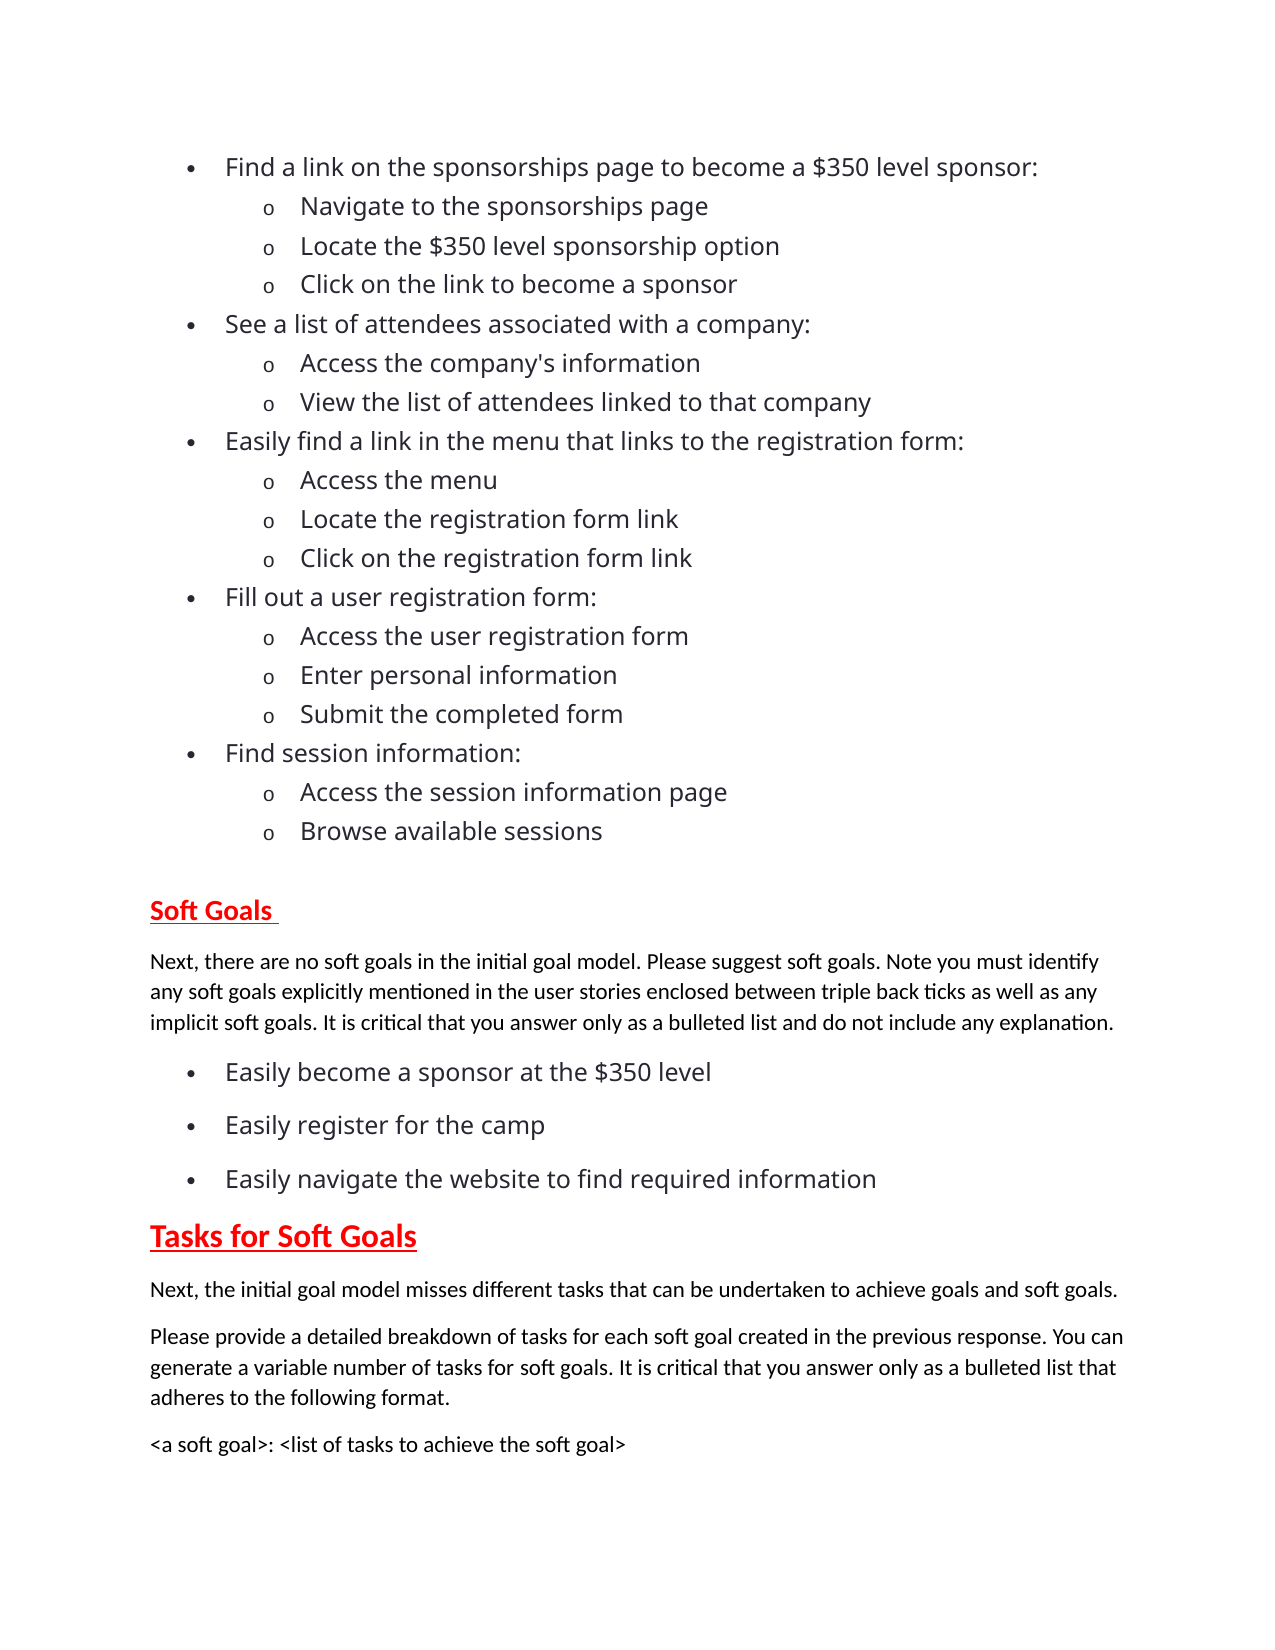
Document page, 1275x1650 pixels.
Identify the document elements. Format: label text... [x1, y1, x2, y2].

list Easily register for the camp [187, 1108, 1125, 1142]
text Tasks for Soft Goals [150, 1215, 1125, 1256]
list Access the menu [262, 462, 1125, 497]
list Easily become a sponsor at the $350 level [187, 1054, 1125, 1089]
list Find session information: [187, 736, 1125, 770]
list Navigate to the sponsorships page [262, 189, 1125, 223]
list Click on the link to become a sponsor [262, 267, 1125, 301]
list Locate the $350 level sponsorship option [262, 228, 1125, 262]
list Fill out a user registration form: [187, 580, 1125, 614]
list Locate the registration form link [262, 502, 1125, 536]
text Soft Goals [150, 892, 1125, 928]
list Easily find a link in the menu that links to the registration form: [187, 423, 1125, 457]
text <a soft goal>: <list of tasks to achieve the soft goal> [150, 1430, 1125, 1458]
text Next, the initial goal model misses different tasks that can be undertaken to achieve goals and soft goals. [150, 1276, 1125, 1303]
list See a list of attendees associated with a company: [187, 306, 1125, 340]
list Access the user registration form [262, 619, 1125, 653]
list Easily navigate the website to find required information [187, 1161, 1125, 1196]
list Access the session information page [262, 775, 1125, 809]
list Submit the completed form [262, 697, 1125, 731]
list Browse available sessions [262, 814, 1125, 848]
list View the list of attendees linked to that company [262, 384, 1125, 418]
list Access the company's information [262, 345, 1125, 379]
text Next, there are no soft goals in the initial goal model. Please suggest soft goals. Note you must identify any soft goals explicitly mentioned in the user stories enclosed between triple back ticks as well as any implicit soft goals. It is critical that you answer only as a bulleted list and do not include any explanation. [150, 947, 1125, 1036]
list Click on the registration form link [262, 541, 1125, 575]
list Find a link on the sponsorships page to become a $350 level sponsor: [187, 150, 1125, 184]
list Enter personal information [262, 658, 1125, 692]
text Please provide a detailed breakdown of tasks for each soft goal created in the previous response. You can generate a variable number of tasks for soft goals. It is critical that you answer only as a bulleted list that adheres to the following format. [150, 1322, 1125, 1411]
